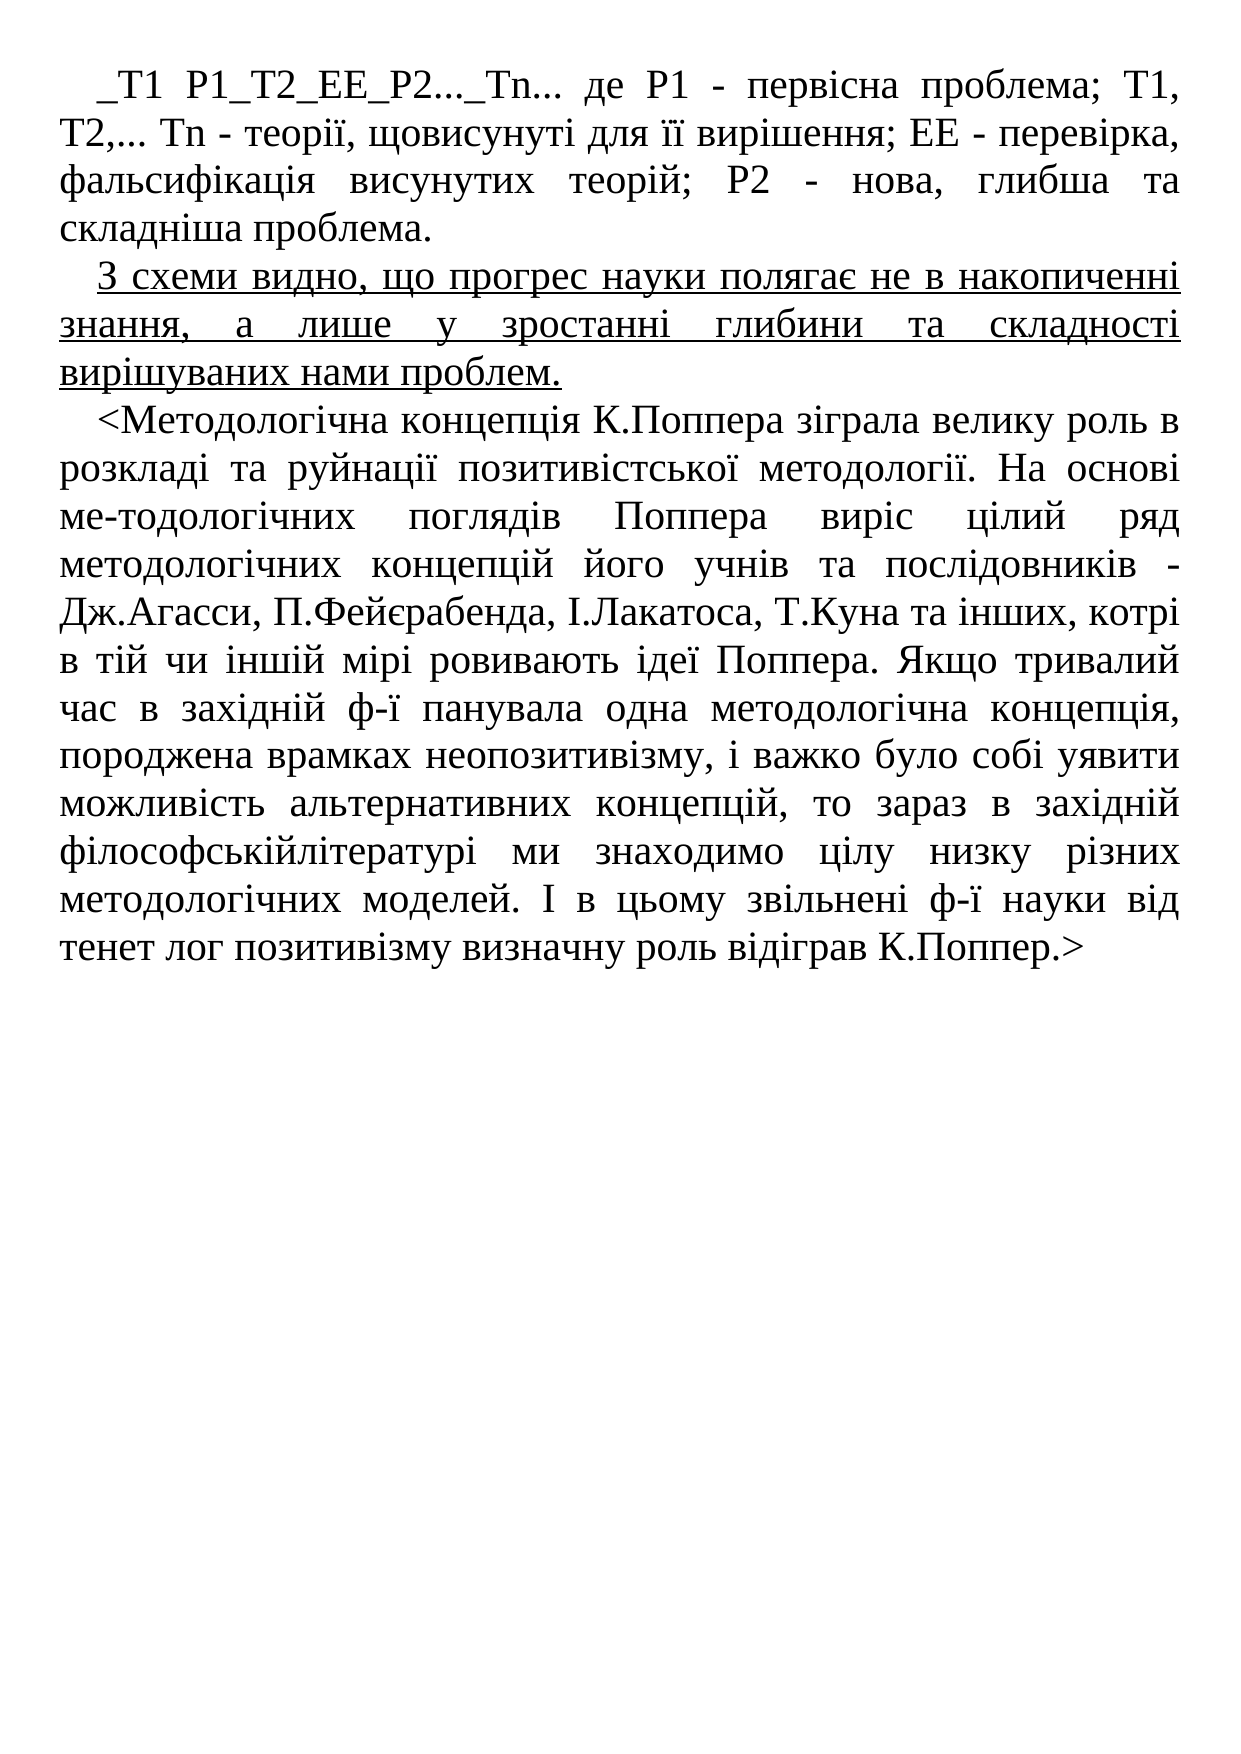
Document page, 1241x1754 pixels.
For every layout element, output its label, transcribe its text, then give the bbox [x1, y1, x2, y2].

text _T1 P1_T2_EE_P2..._Tn... де P1 - первiсна проблема; T1, T2,... Tn - теорiї, щовисунутi для її вирiшення; EE - перевiрка, фальсифiкацiя висунутих теорiй; P2 - нова, глибша та складнiша проблема. [59, 59, 1181, 251]
text <Методологiчна концепцiя К.Поппера зіграла велику роль в розкладi та руйнацiї позитивiстської методологiї. На основi ме-тодологiчних поглядiв Поппера вирiс цiлий ряд методологiчних концепцiй його учнiв та послiдовникiв - Дж.Агасси, П.Фейєрабенда, I.Лакатоса, Т.Куна та iнших, котрi в тiй чи iншiй мiрi ровивають iдеї Поппера. Якщо тривалий час в захiднiй ф-ї панувала одна методологiчна концепцiя, породжена врамках неопозитивiзму, i важко було собi уявити можливiсть альтернативних концепцiй, то зараз в захiднiй фiлософськiйлiтературi ми знаходимо цiлу низку рiзних методологiчних моделей. I в цьому звiльненi ф-ї науки вiд тенет лог позитивiзму визначну роль вiдiграв К.Поппер.> [59, 394, 1181, 969]
text З схеми видно, що прогрес науки полягає не в накопиченнi знання, а лише у зростаннi глибини та складностi вирiшуваних нами проблем. [59, 251, 1181, 340]
text З схеми видно, що прогрес науки полягає не в накопиченнi знання, а лише у зростаннi глибини та складностi вирiшуваних нами проблем. [59, 342, 1181, 394]
